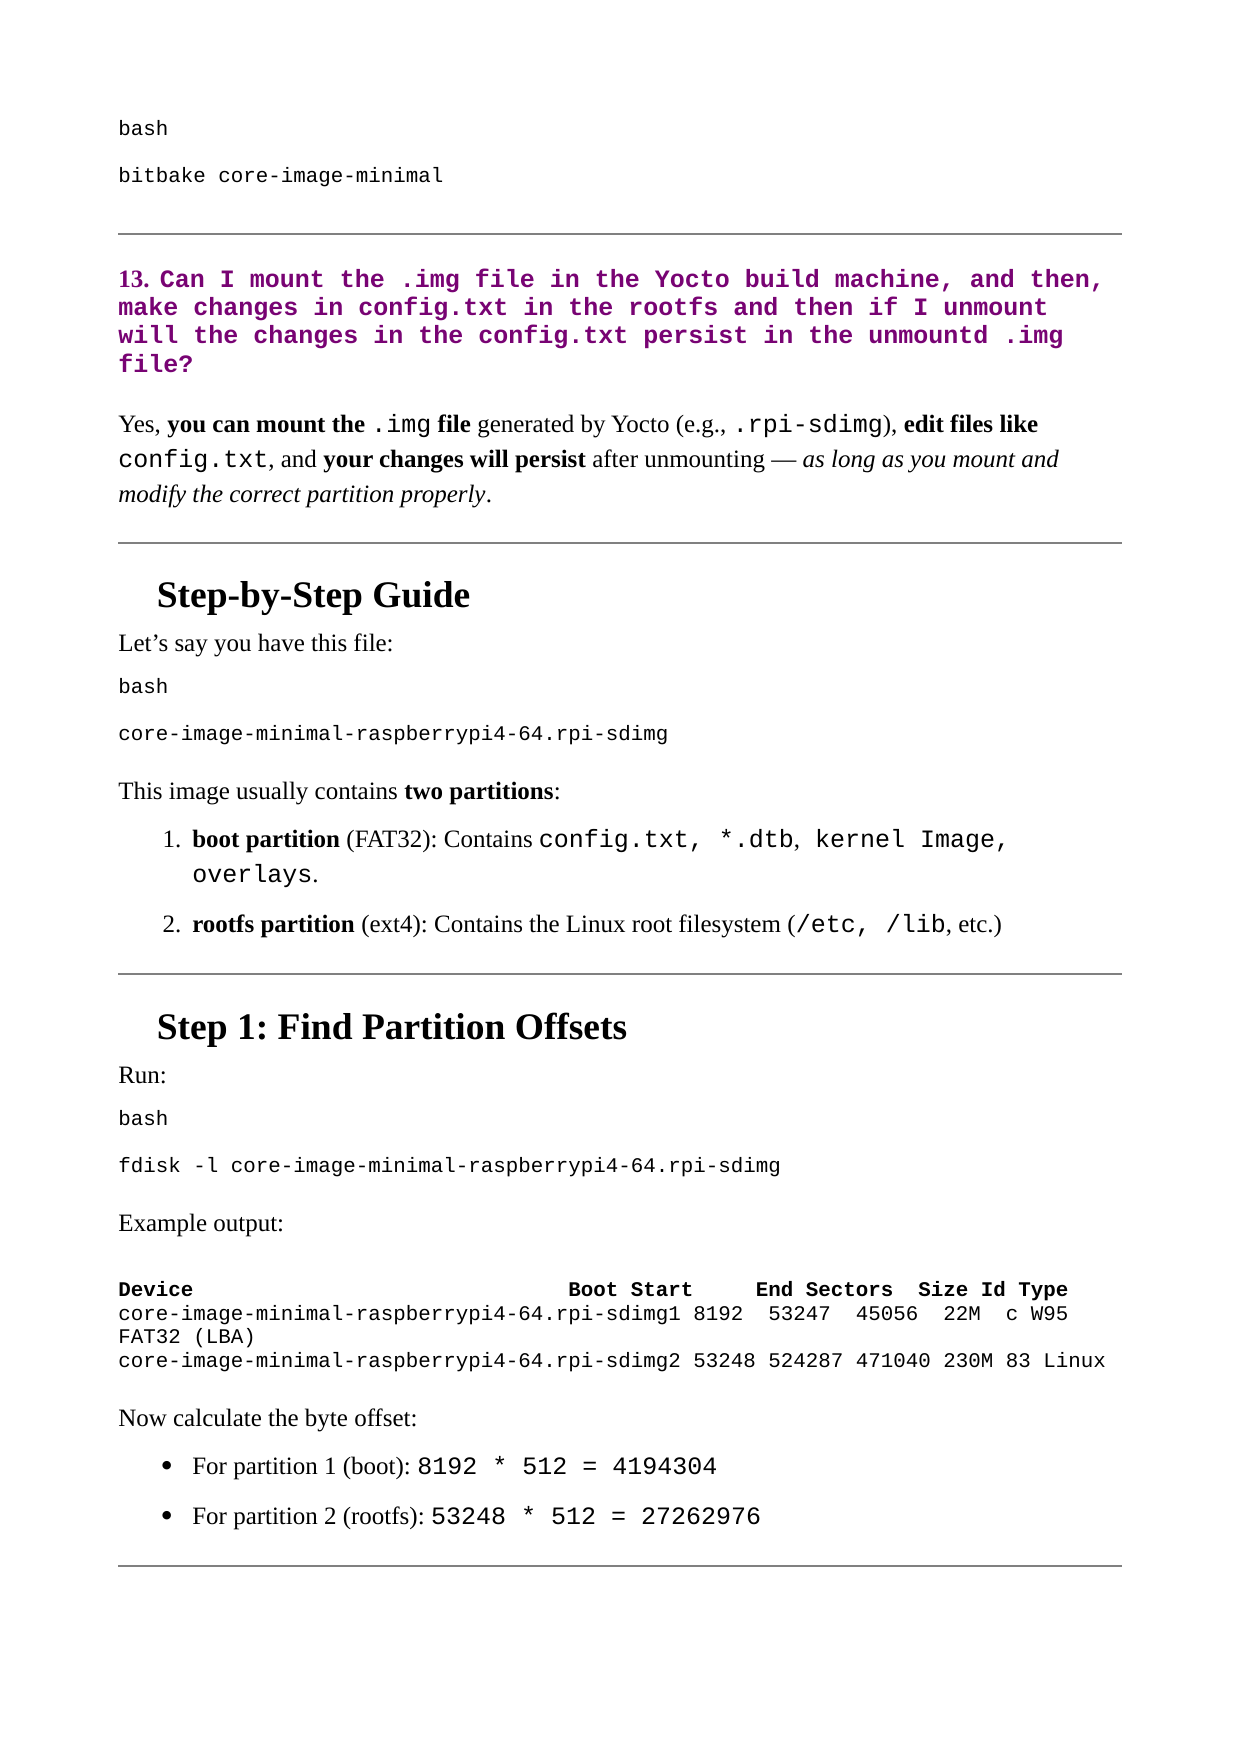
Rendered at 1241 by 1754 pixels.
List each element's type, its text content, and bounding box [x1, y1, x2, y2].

text Device Boot Start End Sectors Size Id Type [118, 1279, 1122, 1303]
text bash [118, 118, 1122, 142]
text core-image-minimal-raspberrypi4-64.rpi-sdimg [118, 723, 1122, 747]
list Can I mount the .img file in the Yocto build machine, and then, make changes in config.txt in the rootfs and then if I unmount will the changes in the config.txt persist in the unmountd .img file? [118, 264, 1122, 380]
text Let’s say you have this file: [118, 628, 1122, 657]
text bash [118, 1107, 1122, 1131]
text Run: [118, 1060, 1122, 1089]
text bash [118, 676, 1122, 699]
text Yes, you can mount the .img file generated by Yocto (e.g., .rpi-sdimg), edit files like config.txt, and your changes will persist after unmounting — as long as you mount and modify the correct partition properly. [118, 409, 1122, 508]
subtitle 🧪 Step 1: Find Partition Offsets [118, 1004, 1122, 1047]
subtitle ✅ Step-by-Step Guide [118, 572, 1122, 616]
list boot partition (FAT32): Contains config.txt, *.dtb, kernel Image, overlays. [162, 824, 1122, 890]
text This image usually contains two partitions: [118, 776, 1122, 805]
text core-image-minimal-raspberrypi4-64.rpi-sdimg1 8192 53247 45056 22M c W95 FAT32 (LBA) [118, 1303, 1122, 1350]
text Now calculate the byte offset: [118, 1403, 1122, 1432]
text fdisk -l core-image-minimal-raspberrypi4-64.rpi-sdimg [118, 1155, 1122, 1178]
text core-image-minimal-raspberrypi4-64.rpi-sdimg2 53248 524287 471040 230M 83 Linux [118, 1350, 1122, 1374]
text Example output: [118, 1208, 1122, 1237]
text bitbake core-image-minimal [118, 165, 1122, 189]
list rootfs partition (ext4): Contains the Linux root filesystem (/etc, /lib, etc.) [162, 909, 1122, 940]
list For partition 2 (rootfs): 53248 * 512 = 27262976 [162, 1501, 1122, 1532]
list For partition 1 (boot): 8192 * 512 = 4194304 [162, 1451, 1122, 1482]
